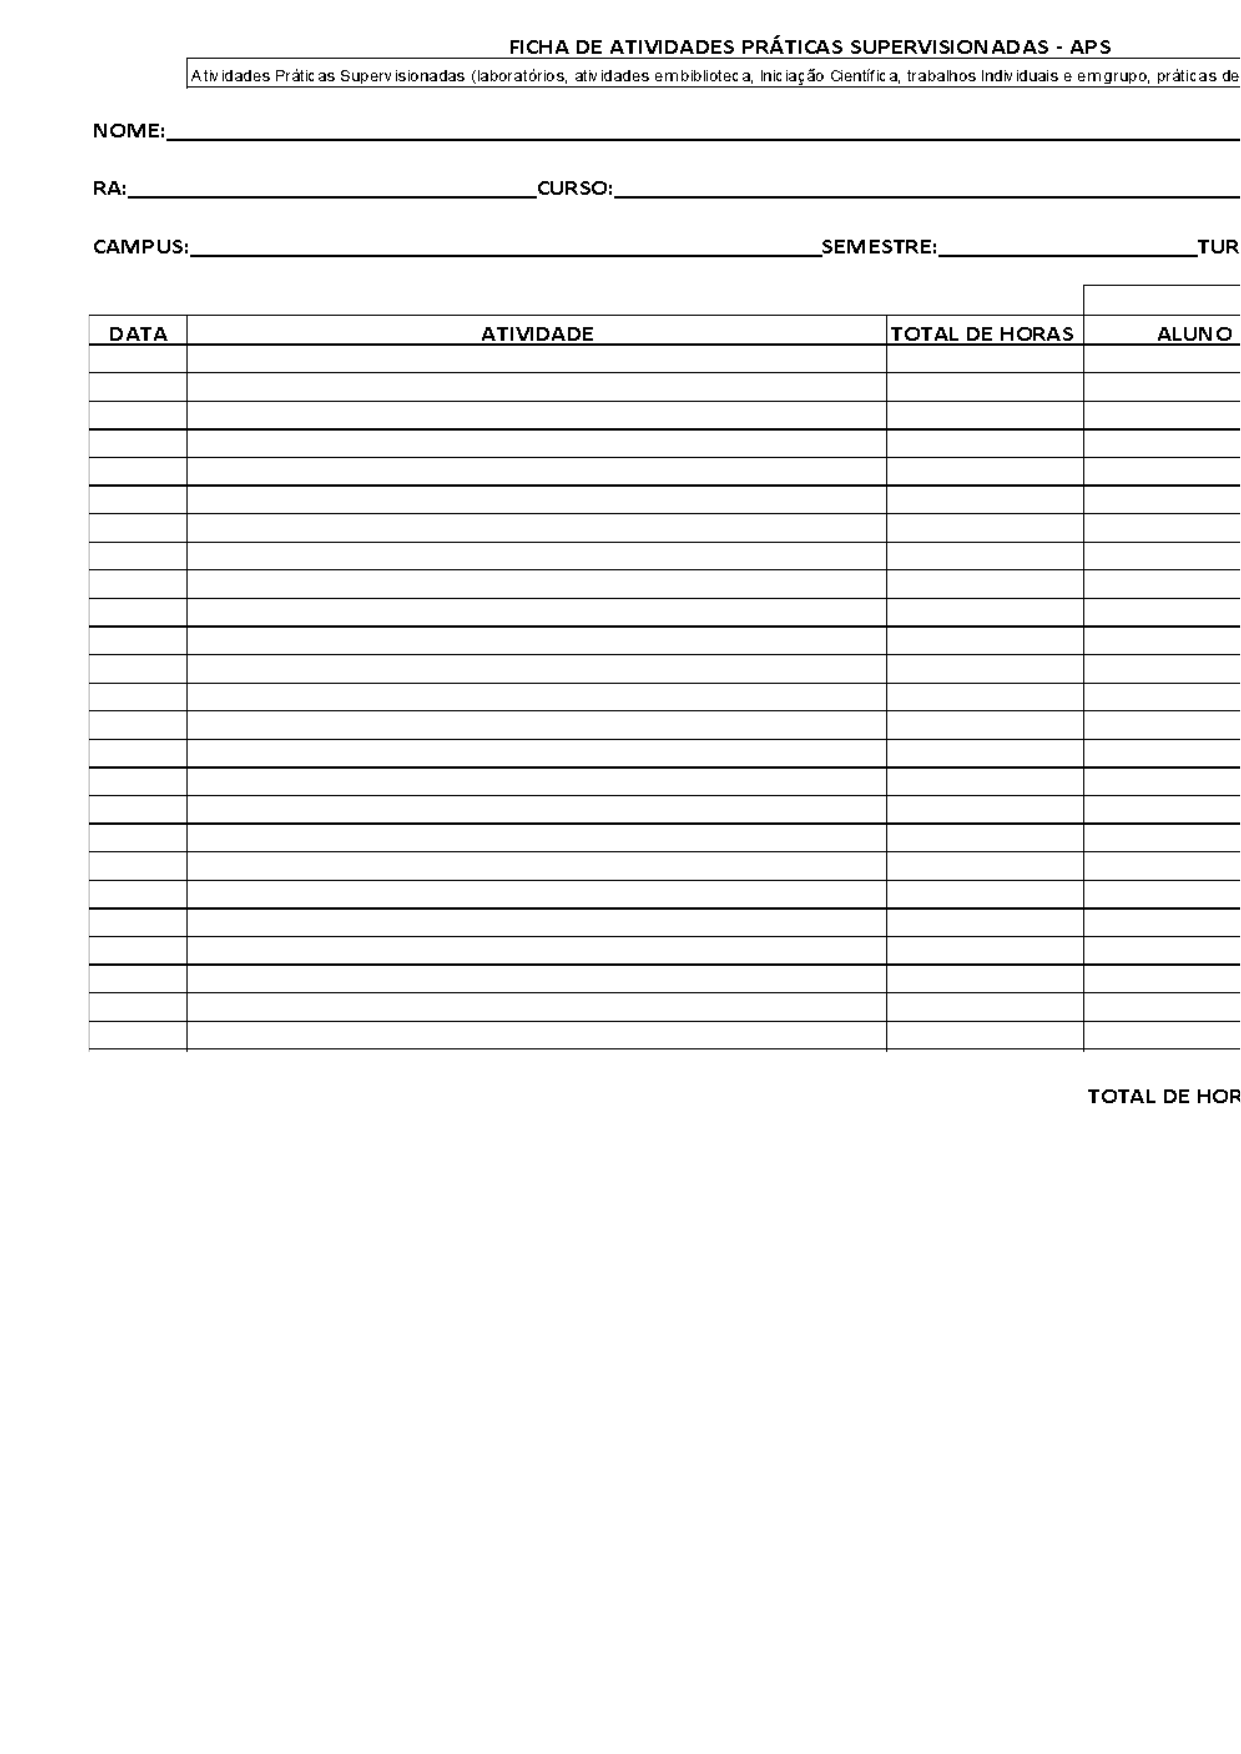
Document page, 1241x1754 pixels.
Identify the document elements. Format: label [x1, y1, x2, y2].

picture [88, 29, 1241, 1107]
